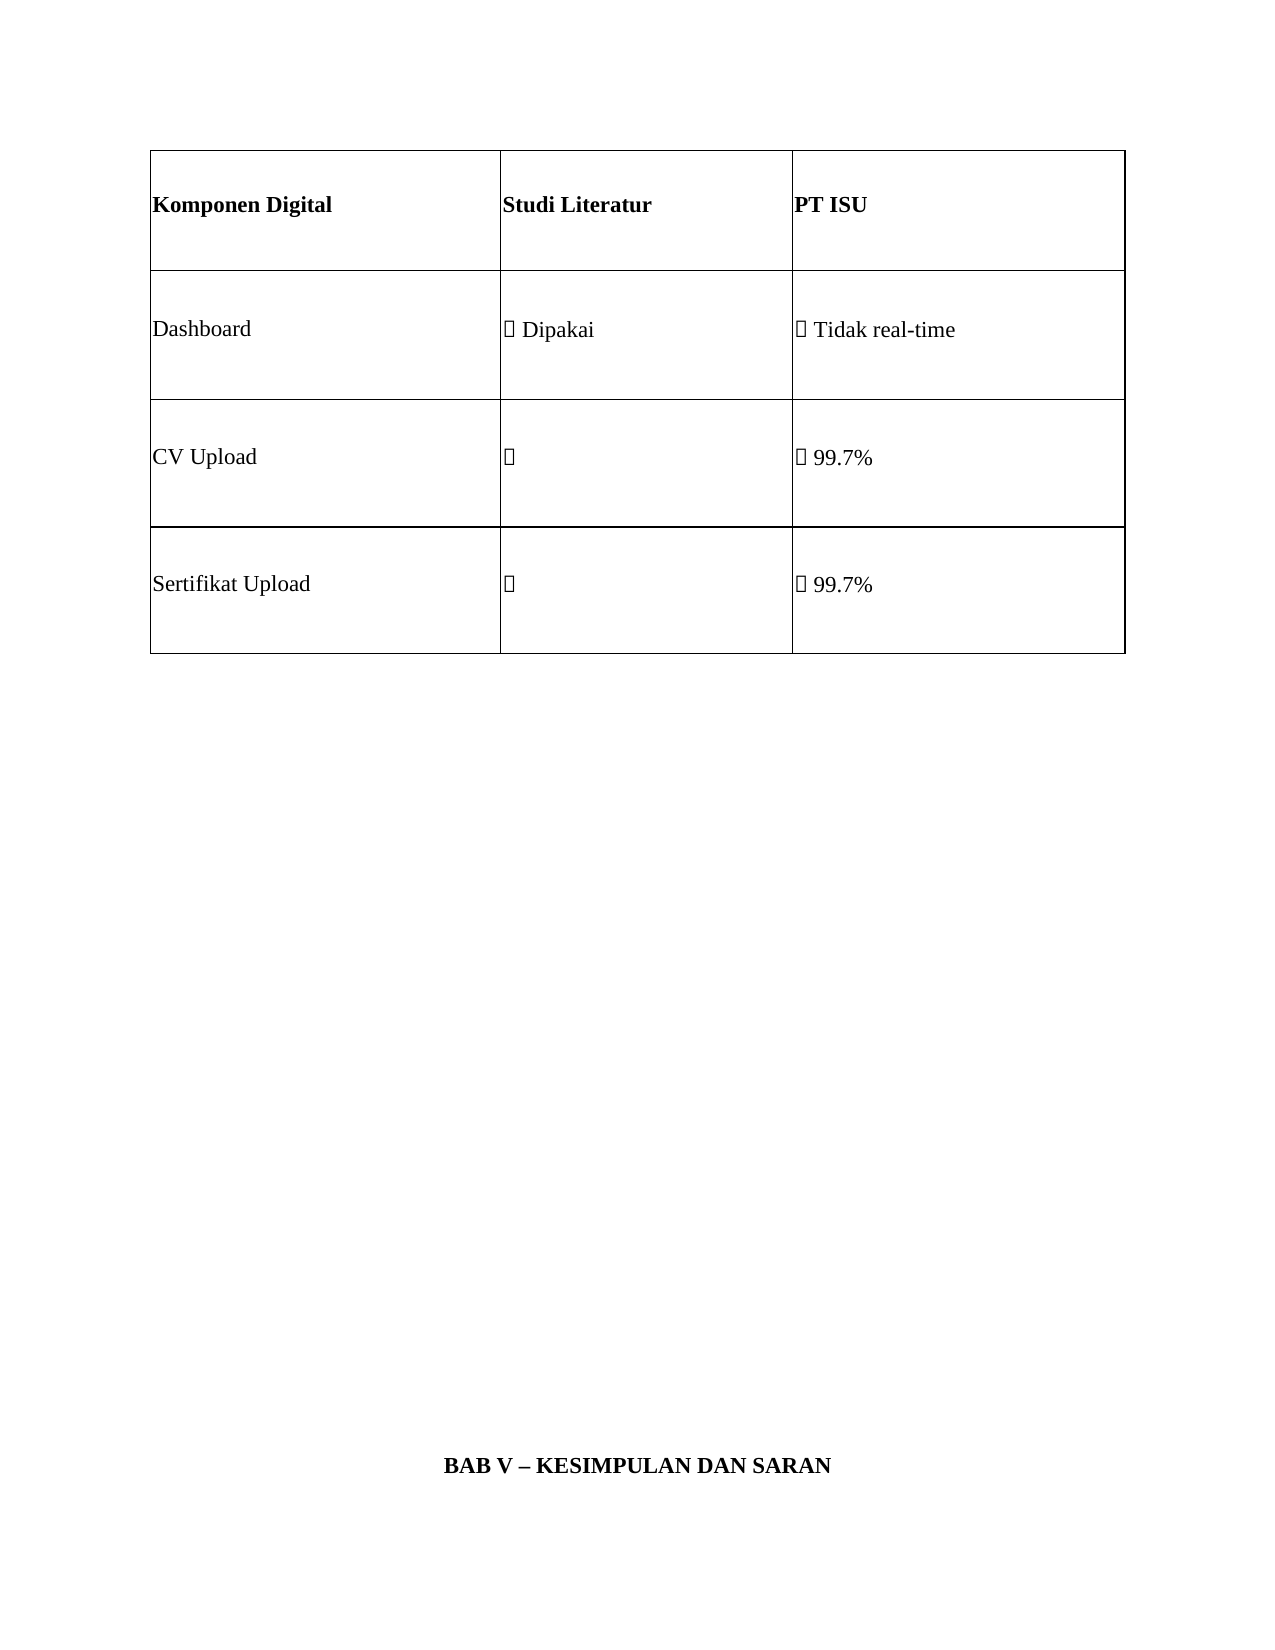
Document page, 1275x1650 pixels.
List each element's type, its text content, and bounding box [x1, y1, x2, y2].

table_header Studi Literatur [501, 151, 792, 270]
table_cell ✅ Dipakai [501, 271, 792, 398]
table_header PT ISU [793, 151, 1124, 270]
table_cell ✅ 99.7% [793, 400, 1124, 526]
table_cell CV Upload [151, 400, 500, 526]
table_cell ✅ [501, 528, 792, 653]
table_cell ❌ Tidak real-time [793, 271, 1124, 398]
table_cell ✅ 99.7% [793, 528, 1124, 653]
text BAB V – KESIMPULAN DAN SARAN [150, 1452, 1125, 1479]
table_cell Dashboard [151, 271, 500, 398]
table_cell ✅ [501, 400, 792, 526]
table_cell Sertifikat Upload [151, 528, 500, 653]
table_header Komponen Digital [151, 151, 500, 270]
